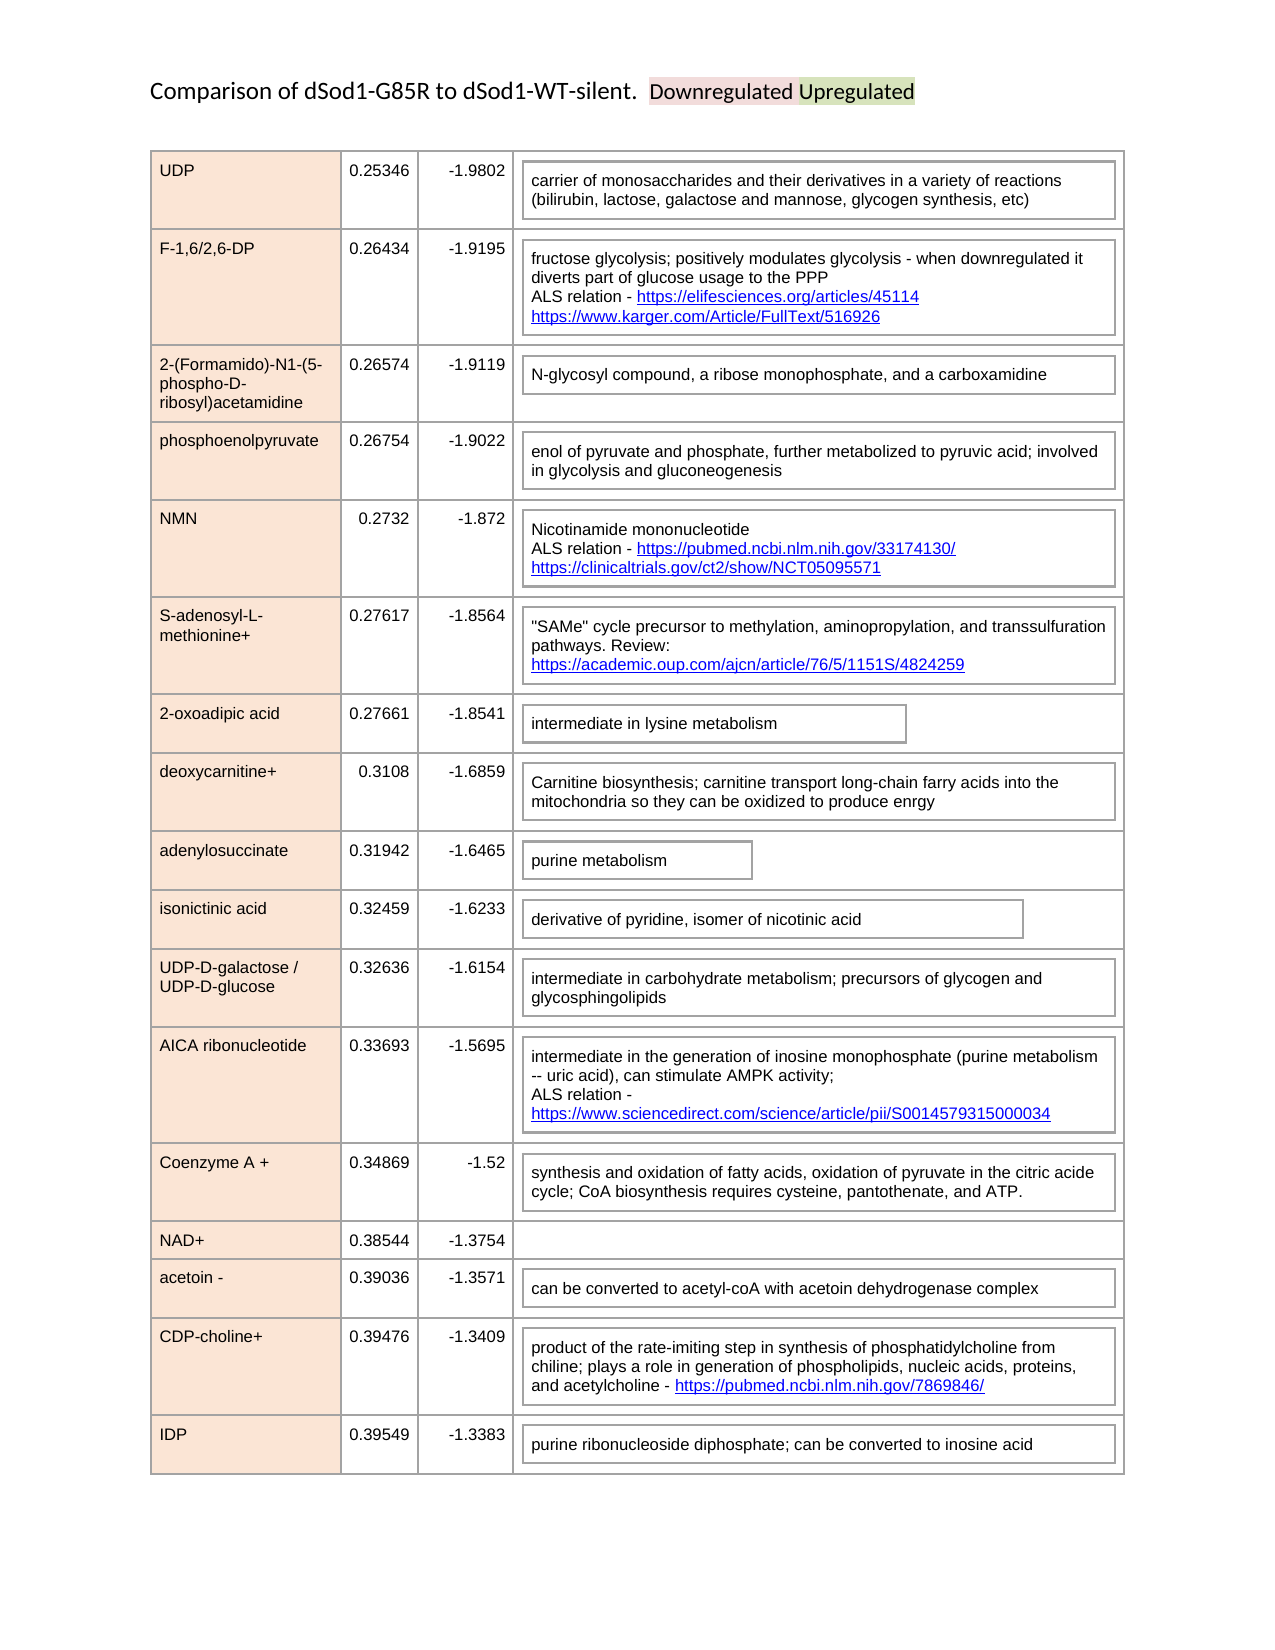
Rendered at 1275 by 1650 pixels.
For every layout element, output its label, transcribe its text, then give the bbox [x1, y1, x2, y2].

table_cell deoxycarnitine+ [152, 754, 340, 830]
table_cell -1.3571 [419, 1260, 512, 1317]
table_cell -1.9119 [419, 346, 512, 421]
table_cell 0.39549 [342, 1416, 417, 1473]
table_cell adenylosuccinate [152, 832, 340, 889]
table_cell UDP [152, 152, 340, 228]
table_cell 2-(Formamido)-N1-(5-phospho-D-ribosyl)acetamidine [152, 346, 340, 421]
table_cell 0.25346 [342, 152, 417, 228]
table_cell [514, 950, 1123, 1026]
table_cell 0.34869 [342, 1144, 417, 1220]
table_cell [514, 754, 1123, 830]
table_cell -1.6465 [419, 832, 512, 889]
table_cell [514, 423, 1123, 499]
table_cell 0.39476 [342, 1319, 417, 1414]
table_cell NAD+ [152, 1222, 340, 1258]
table_cell [514, 891, 1123, 948]
table_cell [514, 501, 1123, 596]
table_cell CDP-choline+ [152, 1319, 340, 1414]
table_cell 0.33693 [342, 1028, 417, 1142]
table_cell acetoin - [152, 1260, 340, 1317]
table_cell 0.26754 [342, 423, 417, 499]
table_cell 0.26434 [342, 230, 417, 344]
table_cell 0.3108 [342, 754, 417, 830]
table_cell 2-oxoadipic acid [152, 695, 340, 752]
table_cell [514, 1416, 1123, 1473]
table_cell -1.872 [419, 501, 512, 596]
table_cell -1.3754 [419, 1222, 512, 1258]
table_cell [514, 598, 1123, 693]
table_cell [514, 695, 1123, 752]
table_cell S-adenosyl-L-methionine+ [152, 598, 340, 693]
table_cell -1.8541 [419, 695, 512, 752]
table_cell 0.32636 [342, 950, 417, 1026]
table_cell isonictinic acid [152, 891, 340, 948]
table_cell [514, 1222, 1123, 1258]
table_cell AICA ribonucleotide [152, 1028, 340, 1142]
table_cell -1.9195 [419, 230, 512, 344]
table_cell -1.6859 [419, 754, 512, 830]
table_cell 0.38544 [342, 1222, 417, 1258]
table_cell [514, 832, 1123, 889]
table_cell -1.5695 [419, 1028, 512, 1142]
table_cell -1.6233 [419, 891, 512, 948]
table_cell -1.9802 [419, 152, 512, 228]
table_cell 0.2732 [342, 501, 417, 596]
table_cell [514, 152, 1123, 228]
table_cell IDP [152, 1416, 340, 1473]
table_cell [514, 230, 1123, 344]
table_cell 0.26574 [342, 346, 417, 421]
table_cell 0.39036 [342, 1260, 417, 1317]
table_cell F-1,6/2,6-DP [152, 230, 340, 344]
table_cell -1.52 [419, 1144, 512, 1220]
table_cell 0.31942 [342, 832, 417, 889]
table_cell -1.9022 [419, 423, 512, 499]
table_cell [514, 1144, 1123, 1220]
table_cell UDP-D-galactose / UDP-D-glucose [152, 950, 340, 1026]
table_cell -1.3409 [419, 1319, 512, 1414]
table_cell -1.3383 [419, 1416, 512, 1473]
table_cell 0.32459 [342, 891, 417, 948]
table_cell NMN [152, 501, 340, 596]
table_cell Coenzyme A + [152, 1144, 340, 1220]
table_cell 0.27661 [342, 695, 417, 752]
table_cell 0.27617 [342, 598, 417, 693]
table_cell -1.8564 [419, 598, 512, 693]
table_cell phosphoenolpyruvate [152, 423, 340, 499]
table_cell -1.6154 [419, 950, 512, 1026]
table_cell [514, 346, 1123, 421]
table_cell [514, 1319, 1123, 1414]
table_cell [514, 1028, 1123, 1142]
table_cell [514, 1260, 1123, 1317]
